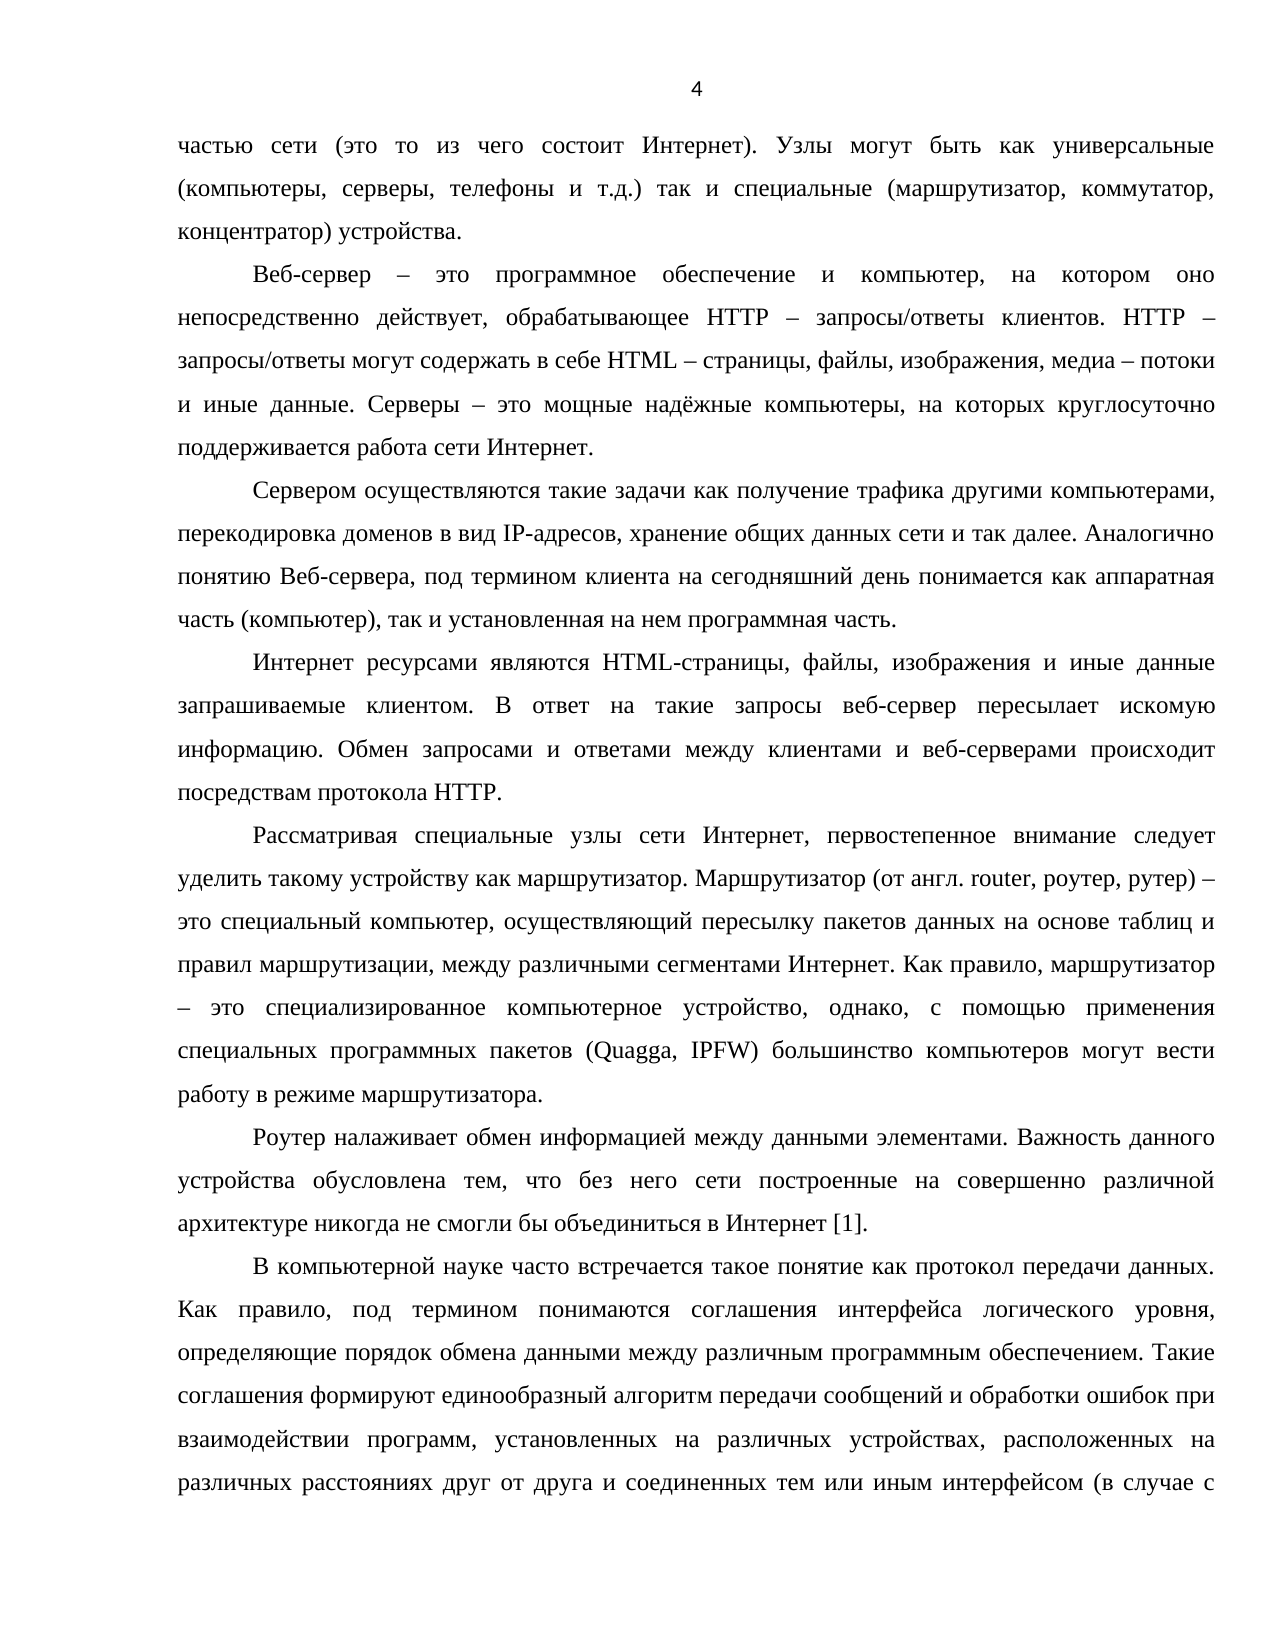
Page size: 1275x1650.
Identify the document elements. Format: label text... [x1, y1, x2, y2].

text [177, 130, 1216, 245]
text Веб-сервер – это программное обеспечение и компьютер, на котором оно непосредственно действует, обрабатывающее HTTP – запросы/ответы клиентов. HTTP – запросы/ответы могут содержать в себе HTML – страницы, файлы, изображения, медиа – потоки и иные данные. Серверы – это мощные надёжные компьютеры, на которых круглосуточно поддерживается работа сети Интернет. [177, 259, 1216, 461]
text Роутер налаживает обмен информацией между данными элементами. Важность данного устройства обусловлена тем, что без него сети построенные на совершенно различной архитектуре никогда не смогли бы объединиться в Интернет [1]. [177, 1122, 1216, 1237]
text Интернет ресурсами являются HTML-страницы, файлы, изображения и иные данные запрашиваемые клиентом. В ответ на такие запросы веб-сервер пересылает искомую информацию. Обмен запросами и ответами между клиентами и веб-серверами происходит посредствам протокола HTTP. [177, 647, 1216, 806]
text Рассматривая специальные узлы сети Интернет, первостепенное внимание следует уделить такому устройству как маршрутизатор. Маршрутизатор (от англ. router, роутер, рутер) – это специальный компьютер, осуществляющий пересылку пакетов данных на основе таблиц и правил маршрутизации, между различными сегментами Интернет. Как правило, маршрутизатор – это специализированное компьютерное устройство, однако, с помощью применения специальных программных пакетов (Quagga, IPFW) большинство компьютеров могут вести работу в режиме маршрутизатора. [177, 820, 1216, 1107]
text Сервером осуществляются такие задачи как получение трафика другими компьютерами, перекодировка доменов в вид IP-адресов, хранение общих данных сети и так далее. Аналогично понятию Веб-сервера, под термином клиента на сегодняшний день понимается как аппаратная часть (компьютер), так и установленная на нем программная часть. [177, 475, 1216, 633]
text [177, 1251, 1216, 1496]
